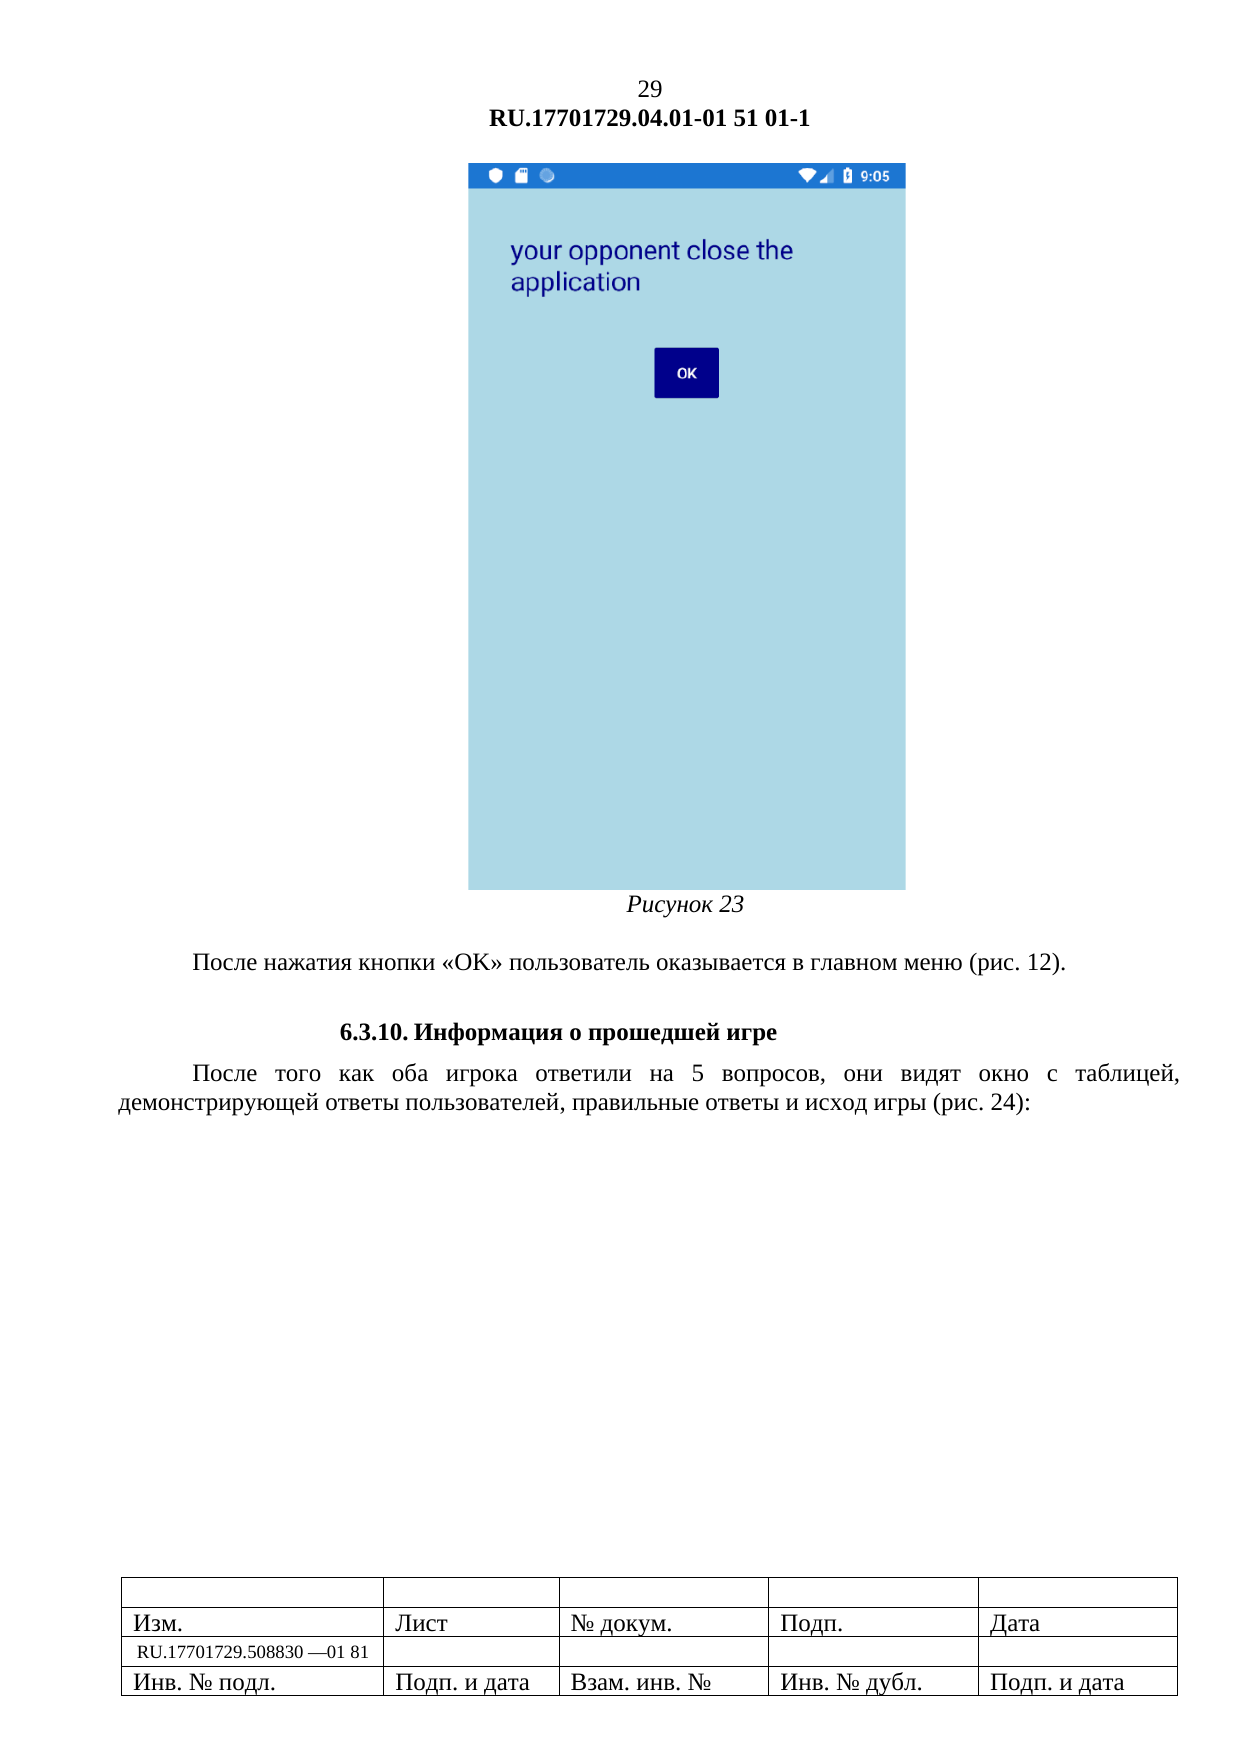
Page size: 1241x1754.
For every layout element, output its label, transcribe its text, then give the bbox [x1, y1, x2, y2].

subtitle Информация о прошедшей игре [266, 1017, 1181, 1046]
picture [468, 160, 906, 890]
text После нажатия кнопки «OK» пользователь оказывается в главном меню (рис. 12). [118, 947, 1181, 976]
text После того как оба игрока ответили на 5 вопросов, они видят окно с таблицей, демонстрирующей ответы пользователей, правильные ответы и исход игры (рис. 24): [118, 1058, 1181, 1116]
